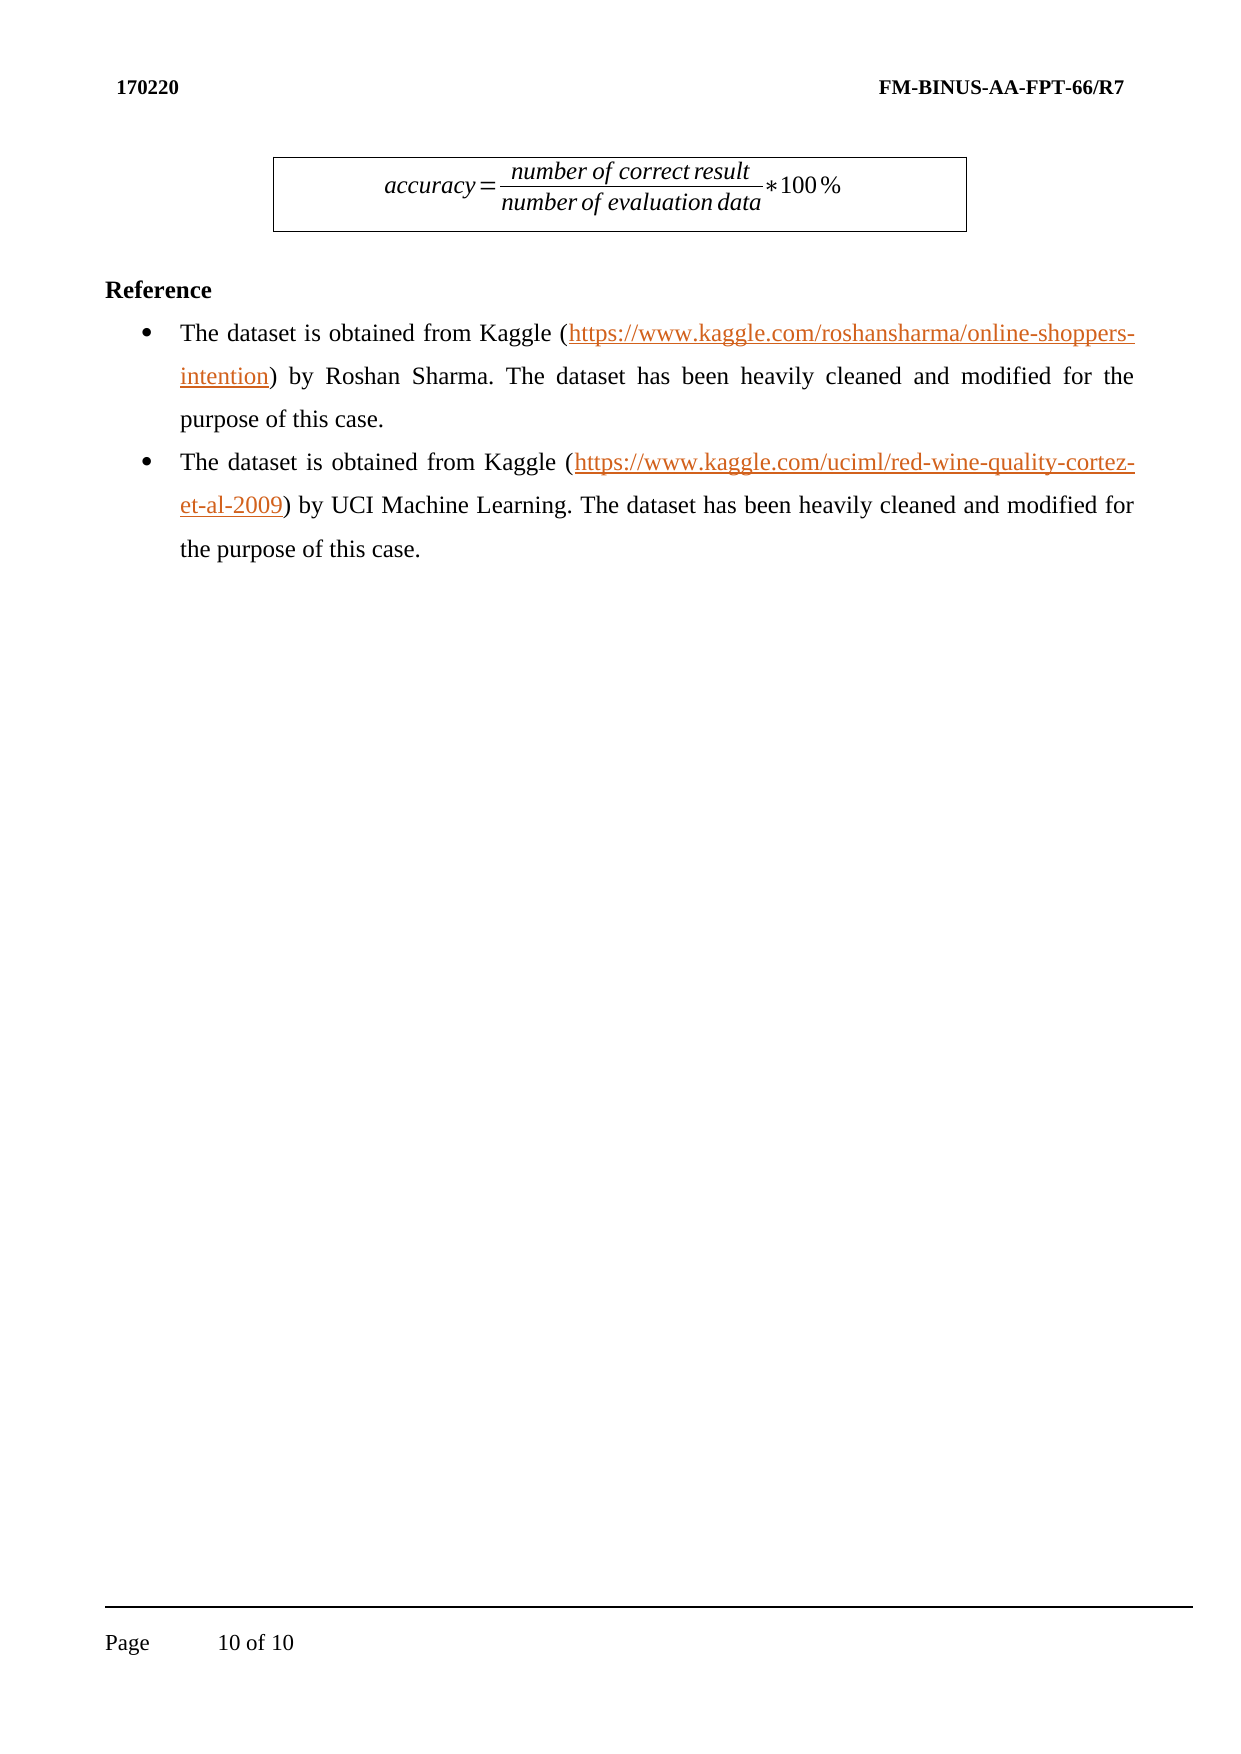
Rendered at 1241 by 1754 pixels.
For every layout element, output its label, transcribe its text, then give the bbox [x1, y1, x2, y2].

text Reference [105, 275, 1135, 304]
list The dataset is obtained from Kaggle (https://www.kaggle.com/uciml/red-wine-quality-cortez-et-al-2009) by UCI Machine Learning. The dataset has been heavily cleaned and modified for the purpose of this case. [142, 447, 1135, 562]
table_header [274, 158, 966, 231]
list The dataset is obtained from Kaggle (https://www.kaggle.com/roshansharma/online-shoppers-intention) by Roshan Sharma. The dataset has been heavily cleaned and modified for the purpose of this case. [142, 318, 1135, 433]
